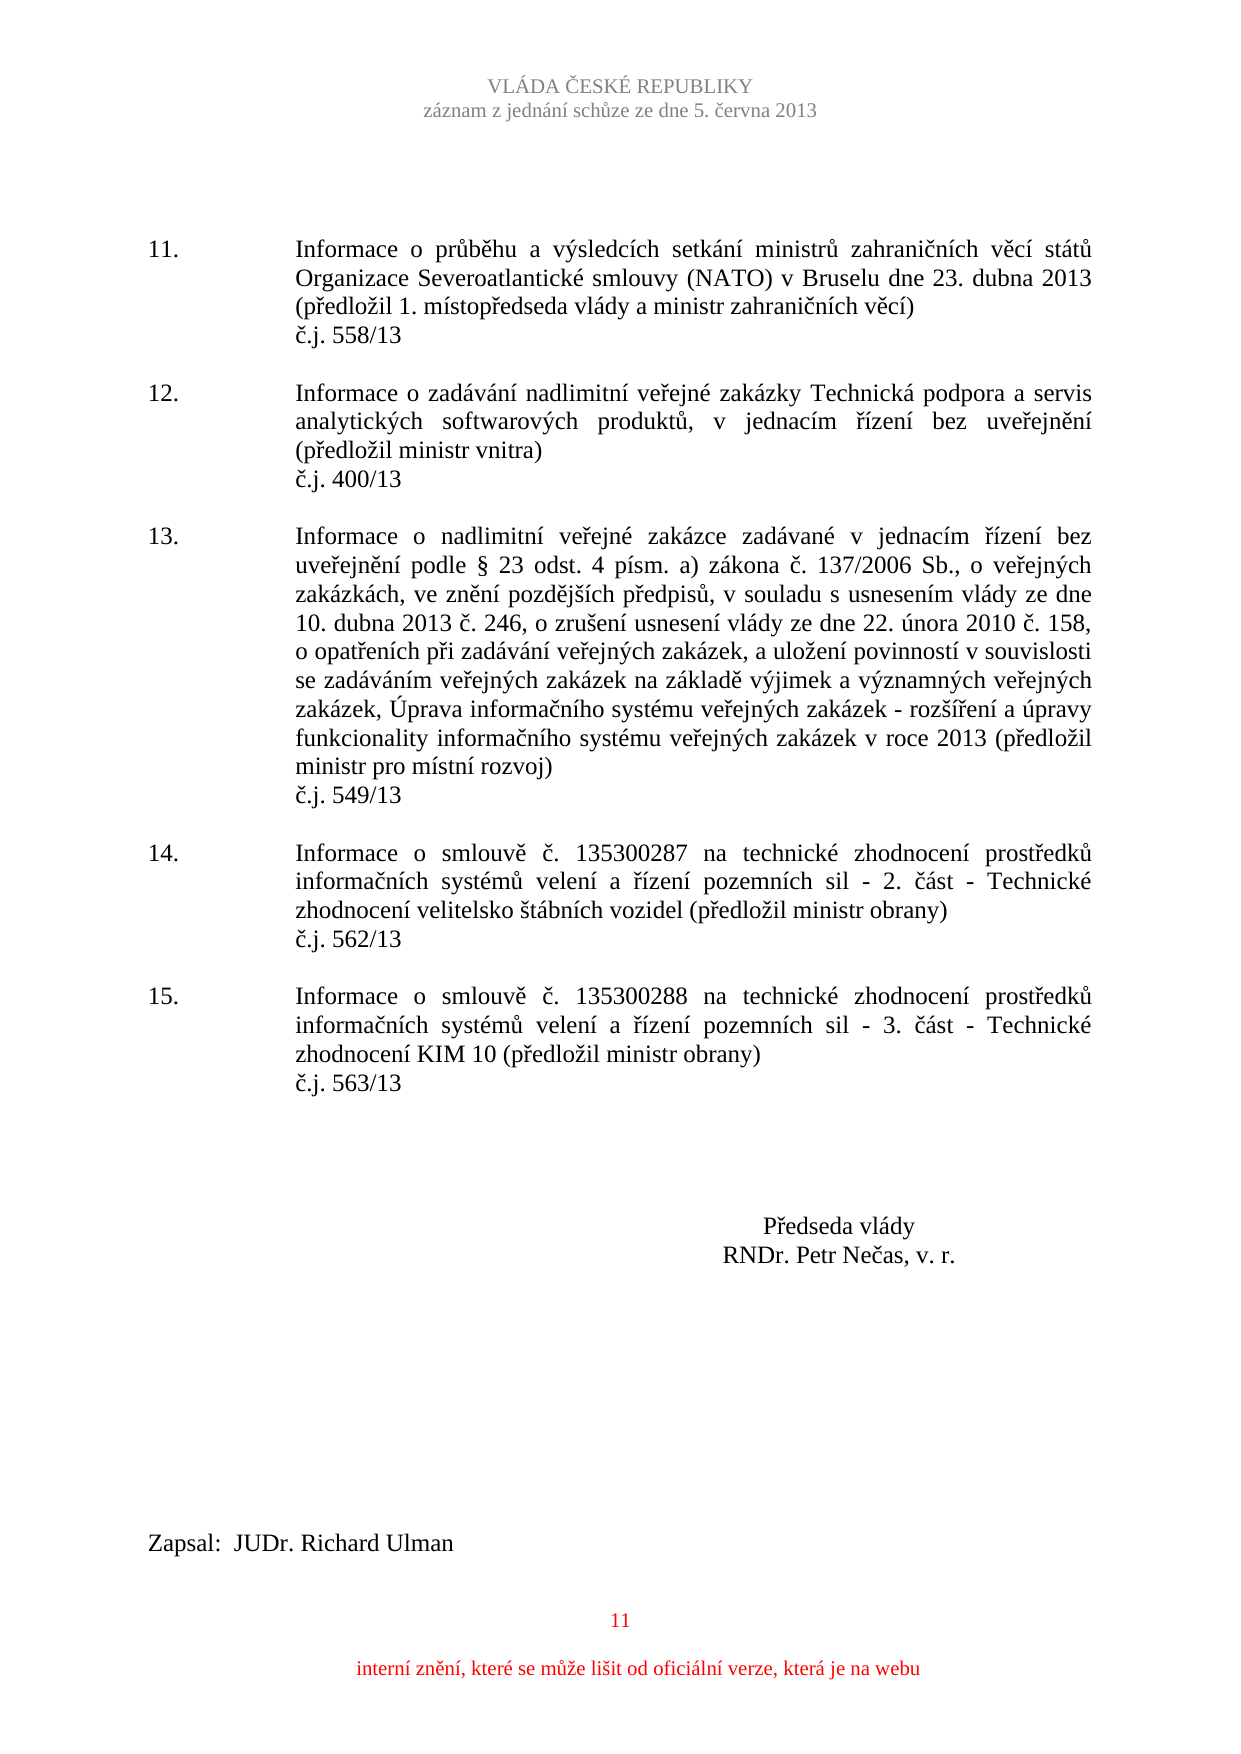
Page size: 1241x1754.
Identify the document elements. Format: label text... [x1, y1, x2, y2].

text RNDr. Petr Nečas, v. r. [616, 1240, 1061, 1269]
text 14. Informace o smlouvě č. 135300287 na technické zhodnocení prostředků informačních systémů velení a řízení pozemních sil - 2. část - Technické zhodnocení velitelsko štábních vozidel (předložil ministr obrany) [148, 838, 1093, 924]
text Zapsal: JUDr. Richard Ulman [148, 1528, 1093, 1556]
text č.j. 549/13 [148, 780, 1093, 809]
text 12. Informace o zadávání nadlimitní veřejné zakázky Technická podpora a servis analytických softwarových produktů, v jednacím řízení bez uveřejnění (předložil ministr vnitra) [148, 378, 1093, 464]
text 11. Informace o průběhu a výsledcích setkání ministrů zahraničních věcí států Organizace Severoatlantické smlouvy (NATO) v Bruselu dne 23. dubna 2013 (předložil 1. místopředseda vlády a ministr zahraničních věcí) [148, 234, 1093, 320]
text č.j. 563/13 [148, 1068, 1093, 1096]
text č.j. 558/13 [148, 320, 1093, 349]
text 15. Informace o smlouvě č. 135300288 na technické zhodnocení prostředků informačních systémů velení a řízení pozemních sil - 3. část - Technické zhodnocení KIM 10 (předložil ministr obrany) [148, 981, 1093, 1068]
text č.j. 562/13 [148, 924, 1093, 953]
text č.j. 400/13 [148, 464, 1093, 493]
text 13. Informace o nadlimitní veřejné zakázce zadávané v jednacím řízení bez uveřejnění podle § 23 odst. 4 písm. a) zákona č. 137/2006 Sb., o veřejných zakázkách, ve znění pozdějších předpisů, v souladu s usnesením vlády ze dne 10. dubna 2013 č. 246, o zrušení usnesení vlády ze dne 22. února 2010 č. 158, o opatřeních při zadávání veřejných zakázek, a uložení povinností v souvislosti se zadáváním veřejných zakázek na základě výjimek a významných veřejných zakázek, Úprava informačního systému veřejných zakázek - rozšíření a úpravy funkcionality informačního systému veřejných zakázek v roce 2013 (předložil ministr pro místní rozvoj) [148, 521, 1093, 780]
text Předseda vlády [616, 1211, 1061, 1240]
